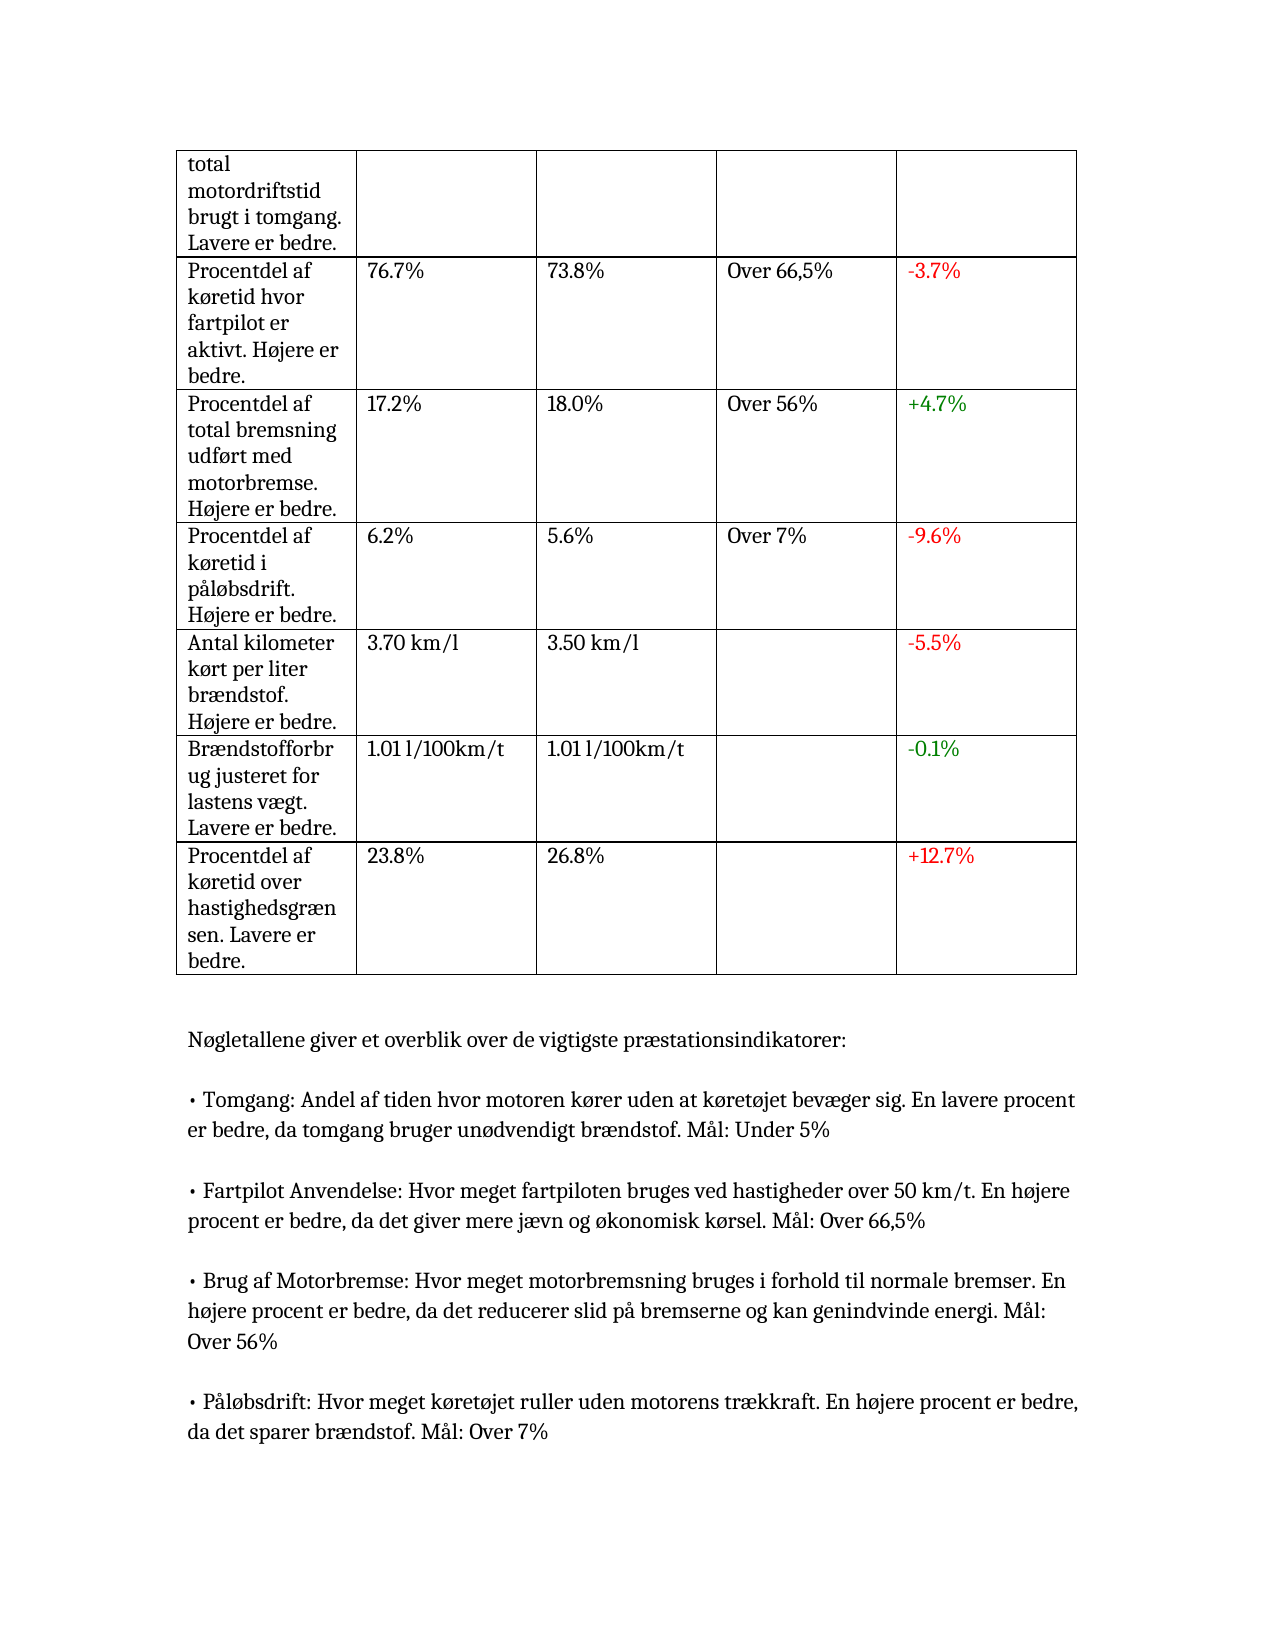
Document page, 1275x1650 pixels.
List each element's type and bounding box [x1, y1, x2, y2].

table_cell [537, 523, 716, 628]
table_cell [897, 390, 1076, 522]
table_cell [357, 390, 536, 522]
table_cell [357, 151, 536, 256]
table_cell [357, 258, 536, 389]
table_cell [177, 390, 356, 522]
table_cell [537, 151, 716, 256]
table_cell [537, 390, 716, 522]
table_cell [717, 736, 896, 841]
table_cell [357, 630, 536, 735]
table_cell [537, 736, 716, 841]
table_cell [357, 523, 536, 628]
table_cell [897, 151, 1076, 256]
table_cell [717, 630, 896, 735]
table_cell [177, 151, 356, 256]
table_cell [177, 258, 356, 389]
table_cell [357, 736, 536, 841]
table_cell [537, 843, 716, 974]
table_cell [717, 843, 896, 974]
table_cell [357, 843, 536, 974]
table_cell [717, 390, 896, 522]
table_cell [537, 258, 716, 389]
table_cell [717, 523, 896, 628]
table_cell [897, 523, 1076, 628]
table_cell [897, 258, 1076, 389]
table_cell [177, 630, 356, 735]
text [187, 1026, 1087, 1476]
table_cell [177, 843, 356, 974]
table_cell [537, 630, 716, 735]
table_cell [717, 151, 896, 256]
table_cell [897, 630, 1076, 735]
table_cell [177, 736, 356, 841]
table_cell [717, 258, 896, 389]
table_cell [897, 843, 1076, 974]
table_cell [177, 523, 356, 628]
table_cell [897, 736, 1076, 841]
